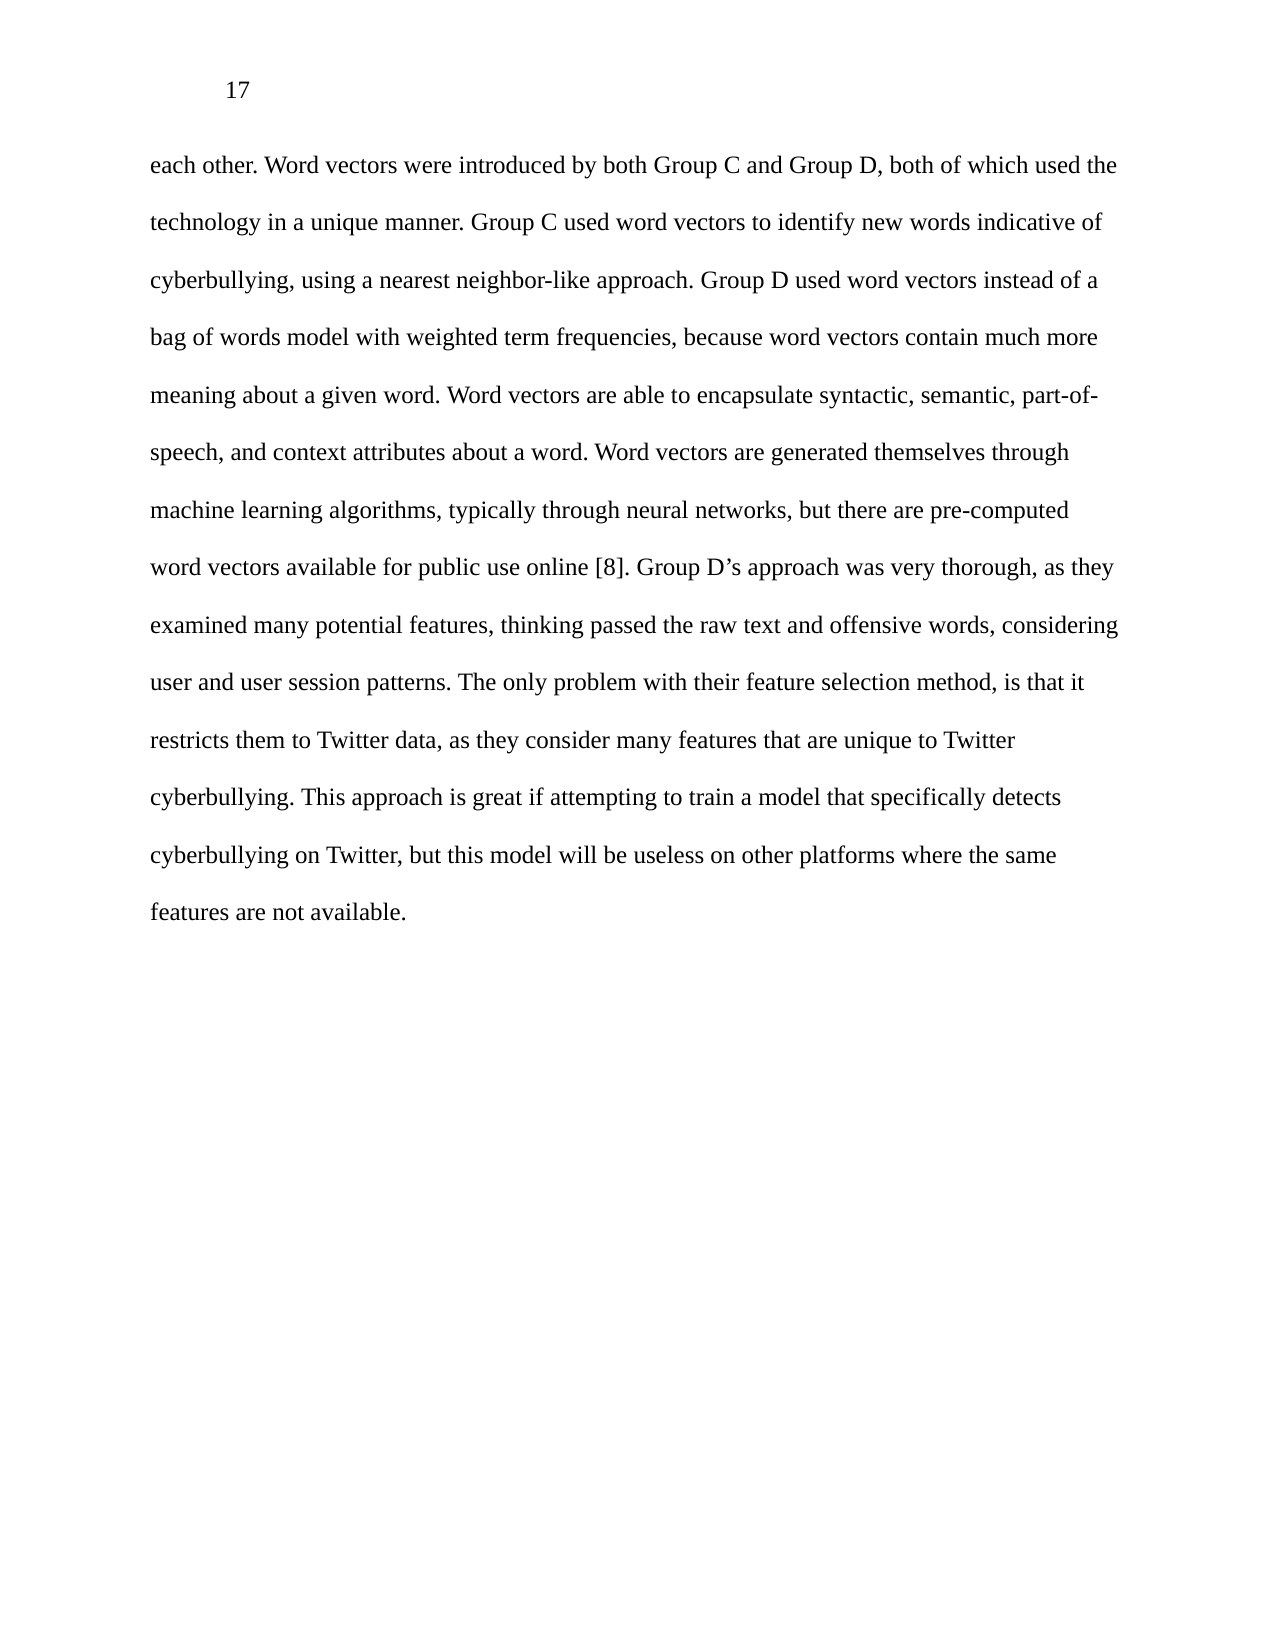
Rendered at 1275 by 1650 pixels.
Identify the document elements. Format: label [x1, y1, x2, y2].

text [150, 150, 1125, 926]
